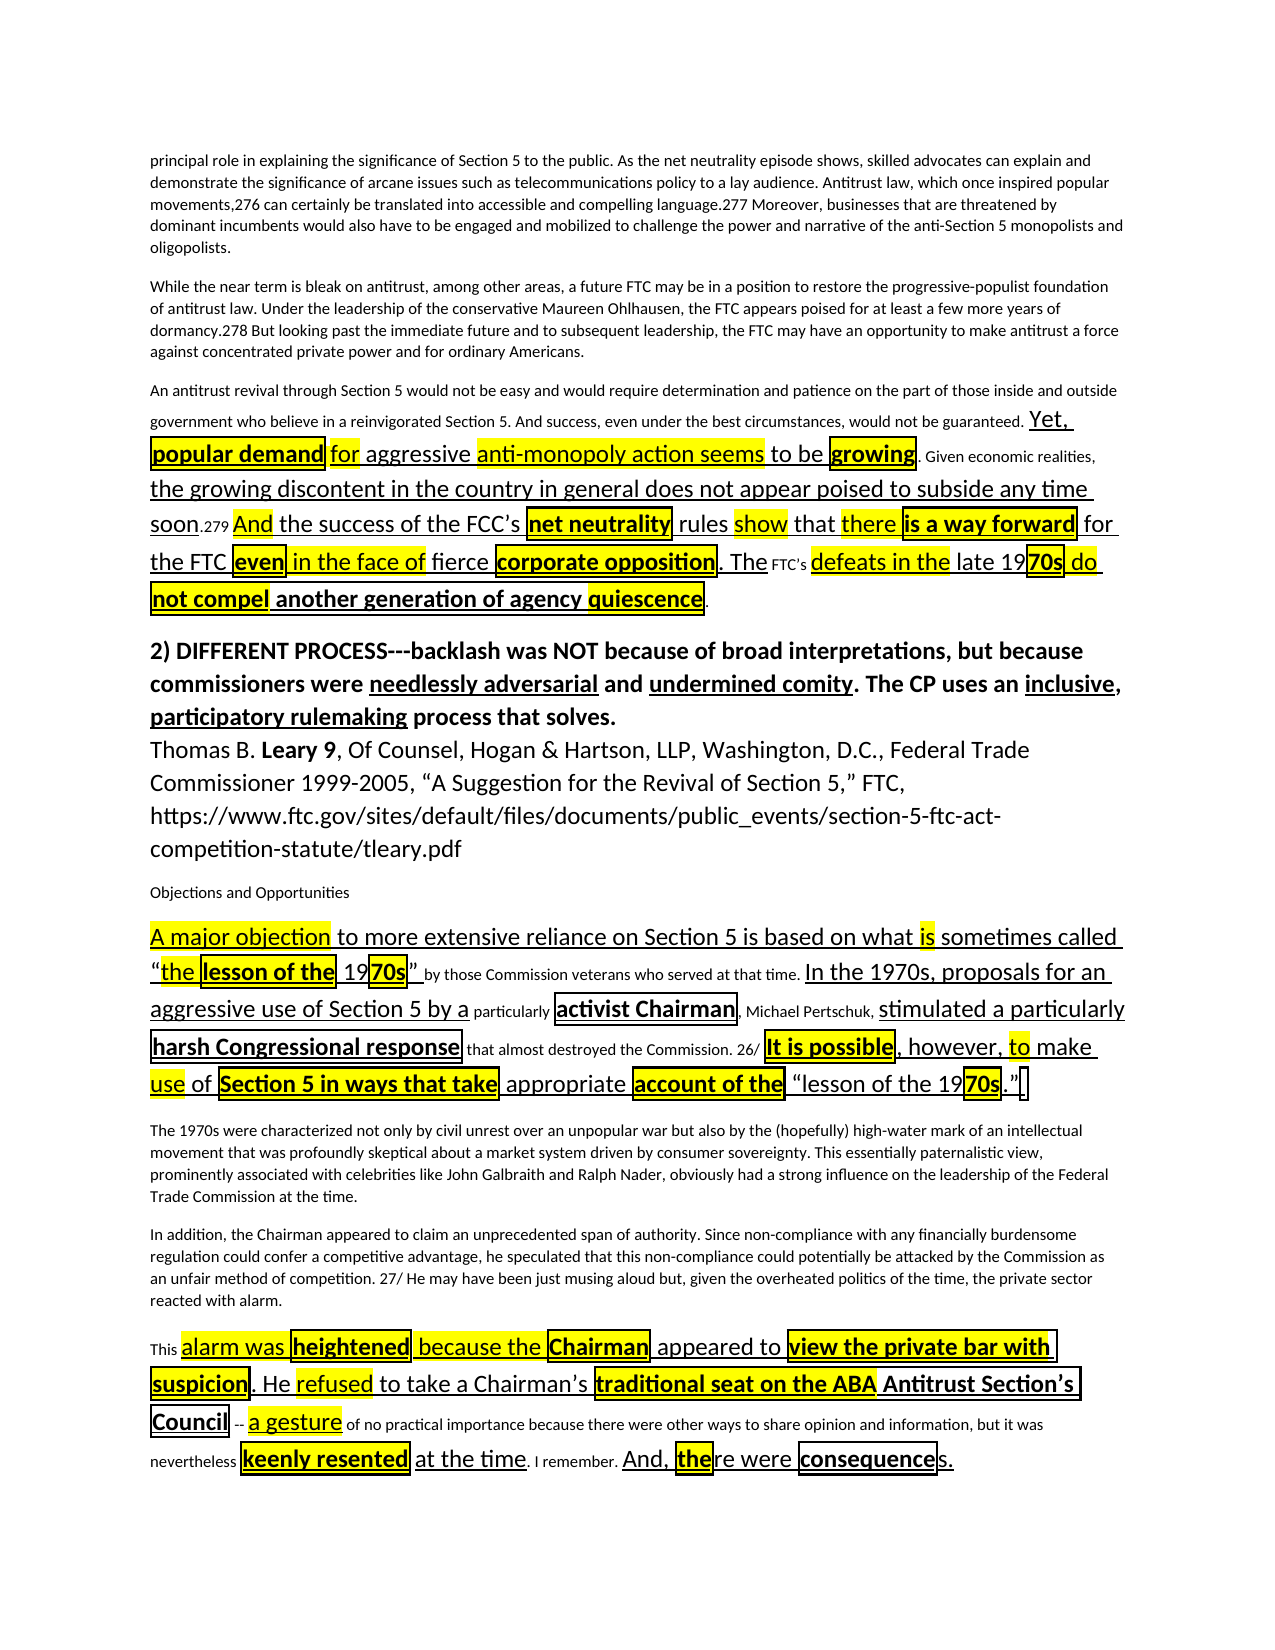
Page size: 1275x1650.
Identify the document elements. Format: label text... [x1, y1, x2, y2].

subtitle 2) DIFFERENT PROCESS---backlash was NOT because of broad interpretations, but because commissioners were needlessly adversarial and undermined comity. The CP uses an inclusive, participatory rulemaking process that solves. [150, 635, 1125, 732]
text An antitrust revival through Section 5 would not be easy and would require determination and patience on the part of those inside and outside government who believe in a reinvigorated Section 5. And success, even under the best circumstances, would not be guaranteed. Yet, popular demand for aggressive anti-monopoly action seems to be growing. Given economic realities, the growing discontent in the country in general does not appear poised to subside any time soon.279 And the success of the FCC’s net neutrality rules show that there is a way forward for the FTC even in the face of fierce corporate opposition. The FTC’s defeats in the late 1970s do not compel another generation of agency quiescence. [150, 380, 1125, 616]
text This alarm was heightened because the Chairman appeared to view the private bar with suspicion. He refused to take a Chairman’s traditional seat on the ABA Antitrust Section’s Council -- a gesture of no practical importance because there were other ways to share opinion and information, but it was nevertheless keenly resented at the time. I remember. And, there were consequences. [150, 1329, 1125, 1476]
text A major objection to more extensive reliance on Section 5 is based on what is sometimes called “the lesson of the 1970s” by those Commission veterans who served at that time. In the 1970s, proposals for an aggressive use of Section 5 by a particularly activist Chairman, Michael Pertschuk, stimulated a particularly harsh Congressional response that almost destroyed the Commission. 26/ It is possible, however, to make use of Section 5 in ways that take appropriate account of the “lesson of the 1970s.” [150, 921, 1125, 1101]
text The 1970s were characterized not only by civil unrest over an unpopular war but also by the (hopefully) high-water mark of an intellectual movement that was profoundly skeptical about a market system driven by consumer sovereignty. This essentially paternalistic view, prominently associated with celebrities like John Galbraith and Ralph Nader, obviously had a strong influence on the leadership of the Federal Trade Commission at the time. [150, 1120, 1125, 1206]
text While the near term is bleak on antitrust, among other areas, a future FTC may be in a position to restore the progressive-populist foundation of antitrust law. Under the leadership of the conservative Maureen Ohlhausen, the FTC appears poised for at least a few more years of dormancy.278 But looking past the immediate future and to subsequent leadership, the FTC may have an opportunity to make antitrust a force against concentrated private power and for ordinary Americans. [150, 276, 1125, 362]
text In addition, the Chairman appeared to claim an unprecedented span of authority. Since non-compliance with any financially burdensome regulation could confer a competitive advantage, he speculated that this non-compliance could potentially be attacked by the Commission as an unfair method of competition. 27/ He may have been just musing aloud but, given the overheated politics of the time, the private sector reacted with alarm. [150, 1224, 1125, 1311]
text Thomas B. Leary 9, Of Counsel, Hogan & Hartson, LLP, Washington, D.C., Federal Trade Commissioner 1999-2005, “A Suggestion for the Revival of Section 5,” FTC, https://www.ftc.gov/sites/default/files/documents/public_events/section-5-ftc-act-competition-statute/tleary.pdf [150, 734, 1125, 863]
text Objections and Opportunities [150, 882, 1125, 903]
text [150, 150, 1125, 258]
